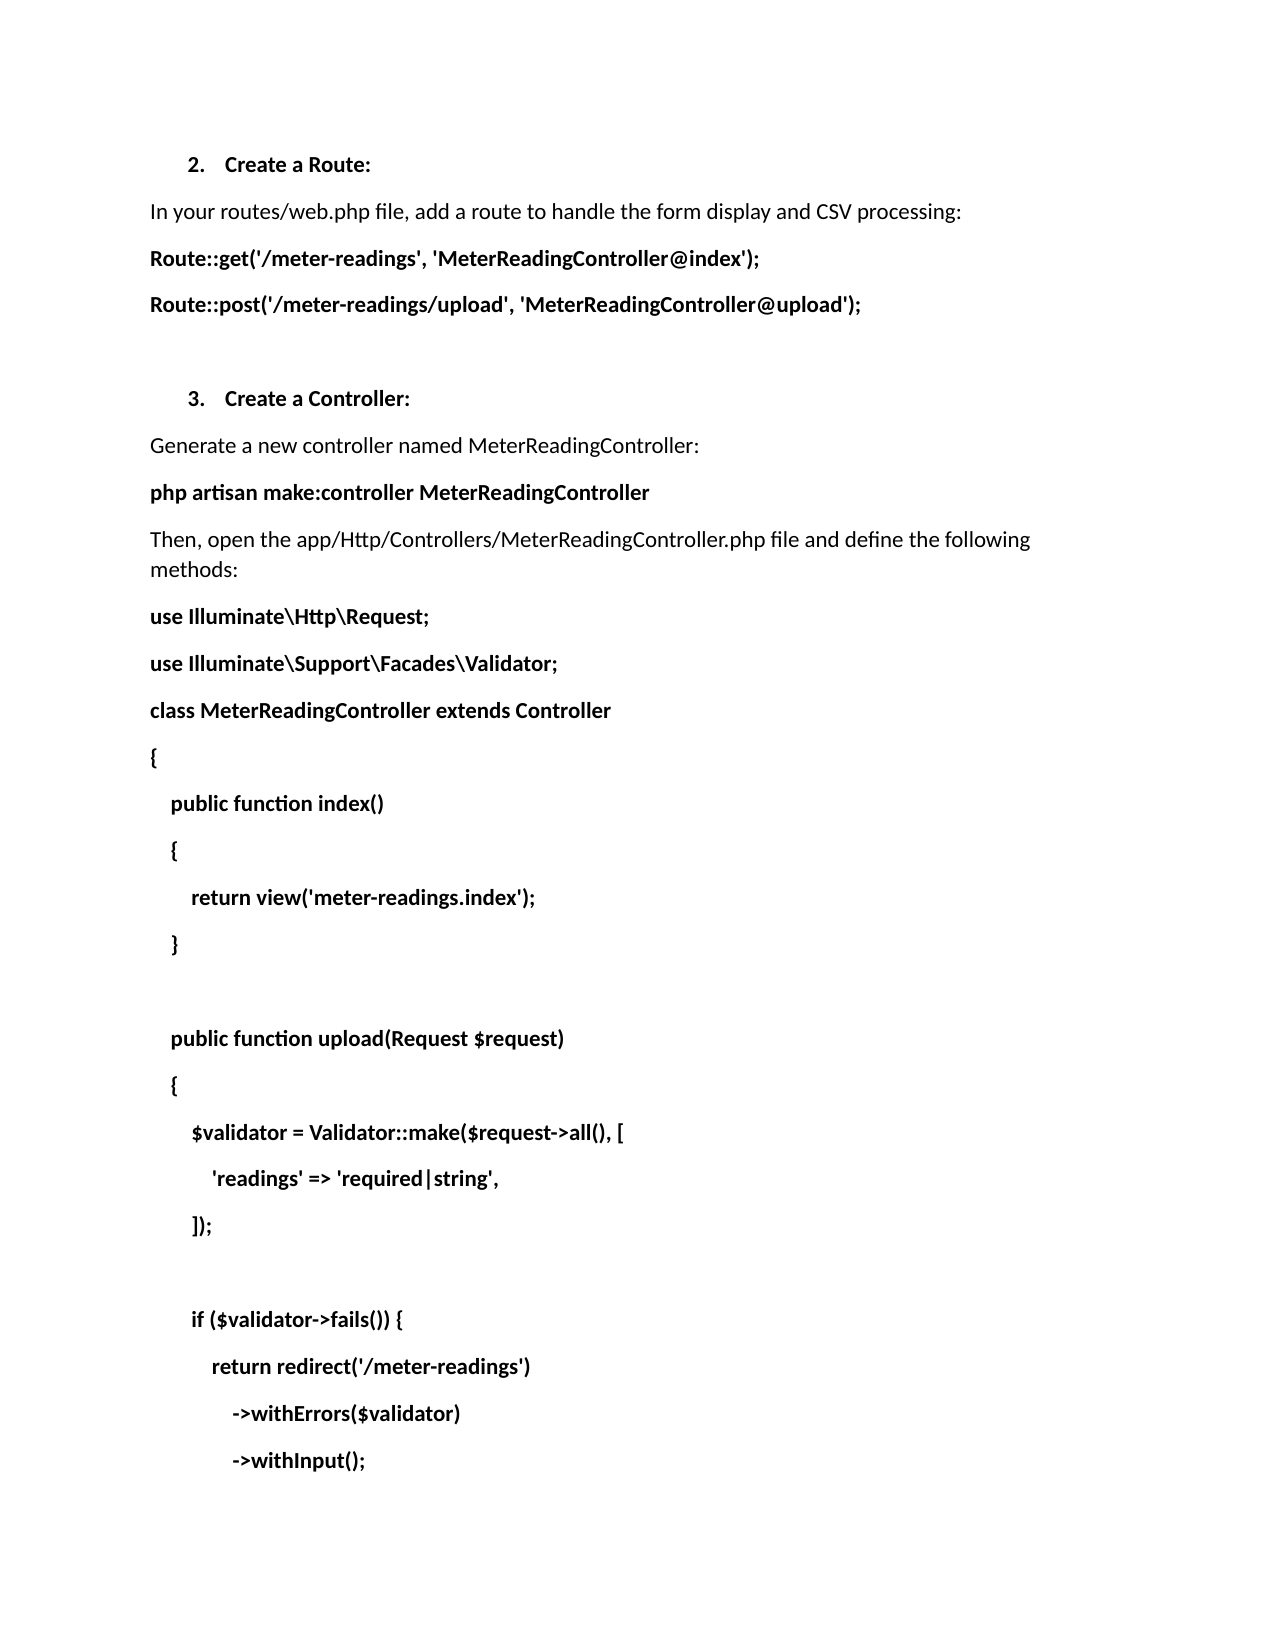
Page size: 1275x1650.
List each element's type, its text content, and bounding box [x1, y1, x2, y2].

text Then, open the app/Http/Controllers/MeterReadingController.php file and define the following methods: [150, 525, 1125, 583]
text return redirect('/meter-readings') [150, 1352, 1125, 1380]
text $validator = Validator::make($request->all(), [ [150, 1118, 1125, 1146]
text { [150, 1071, 1125, 1099]
text { [150, 836, 1125, 864]
text Generate a new controller named MeterReadingController: [150, 431, 1125, 459]
list Create a Controller: [187, 384, 1125, 412]
text } [150, 930, 1125, 958]
text return view('meter-readings.index'); [150, 883, 1125, 911]
text Route::get('/meter-readings', 'MeterReadingController@index'); [150, 244, 1125, 272]
text public function upload(Request $request) [150, 1024, 1125, 1052]
text if ($validator->fails()) { [150, 1305, 1125, 1333]
text use Illuminate\Support\Facades\Validator; [150, 649, 1125, 677]
text ->withErrors($validator) [150, 1399, 1125, 1427]
text ]); [150, 1211, 1125, 1239]
text 'readings' => 'required|string', [150, 1164, 1125, 1193]
text use Illuminate\Http\Request; [150, 602, 1125, 630]
text { [150, 743, 1125, 771]
list Create a Route: [187, 150, 1125, 178]
text public function index() [150, 789, 1125, 818]
text php artisan make:controller MeterReadingController [150, 478, 1125, 506]
text Route::post('/meter-readings/upload', 'MeterReadingController@upload'); [150, 291, 1125, 319]
text class MeterReadingController extends Controller [150, 696, 1125, 724]
text ->withInput(); [150, 1446, 1125, 1474]
text In your routes/web.php file, add a route to handle the form display and CSV processing: [150, 197, 1125, 225]
